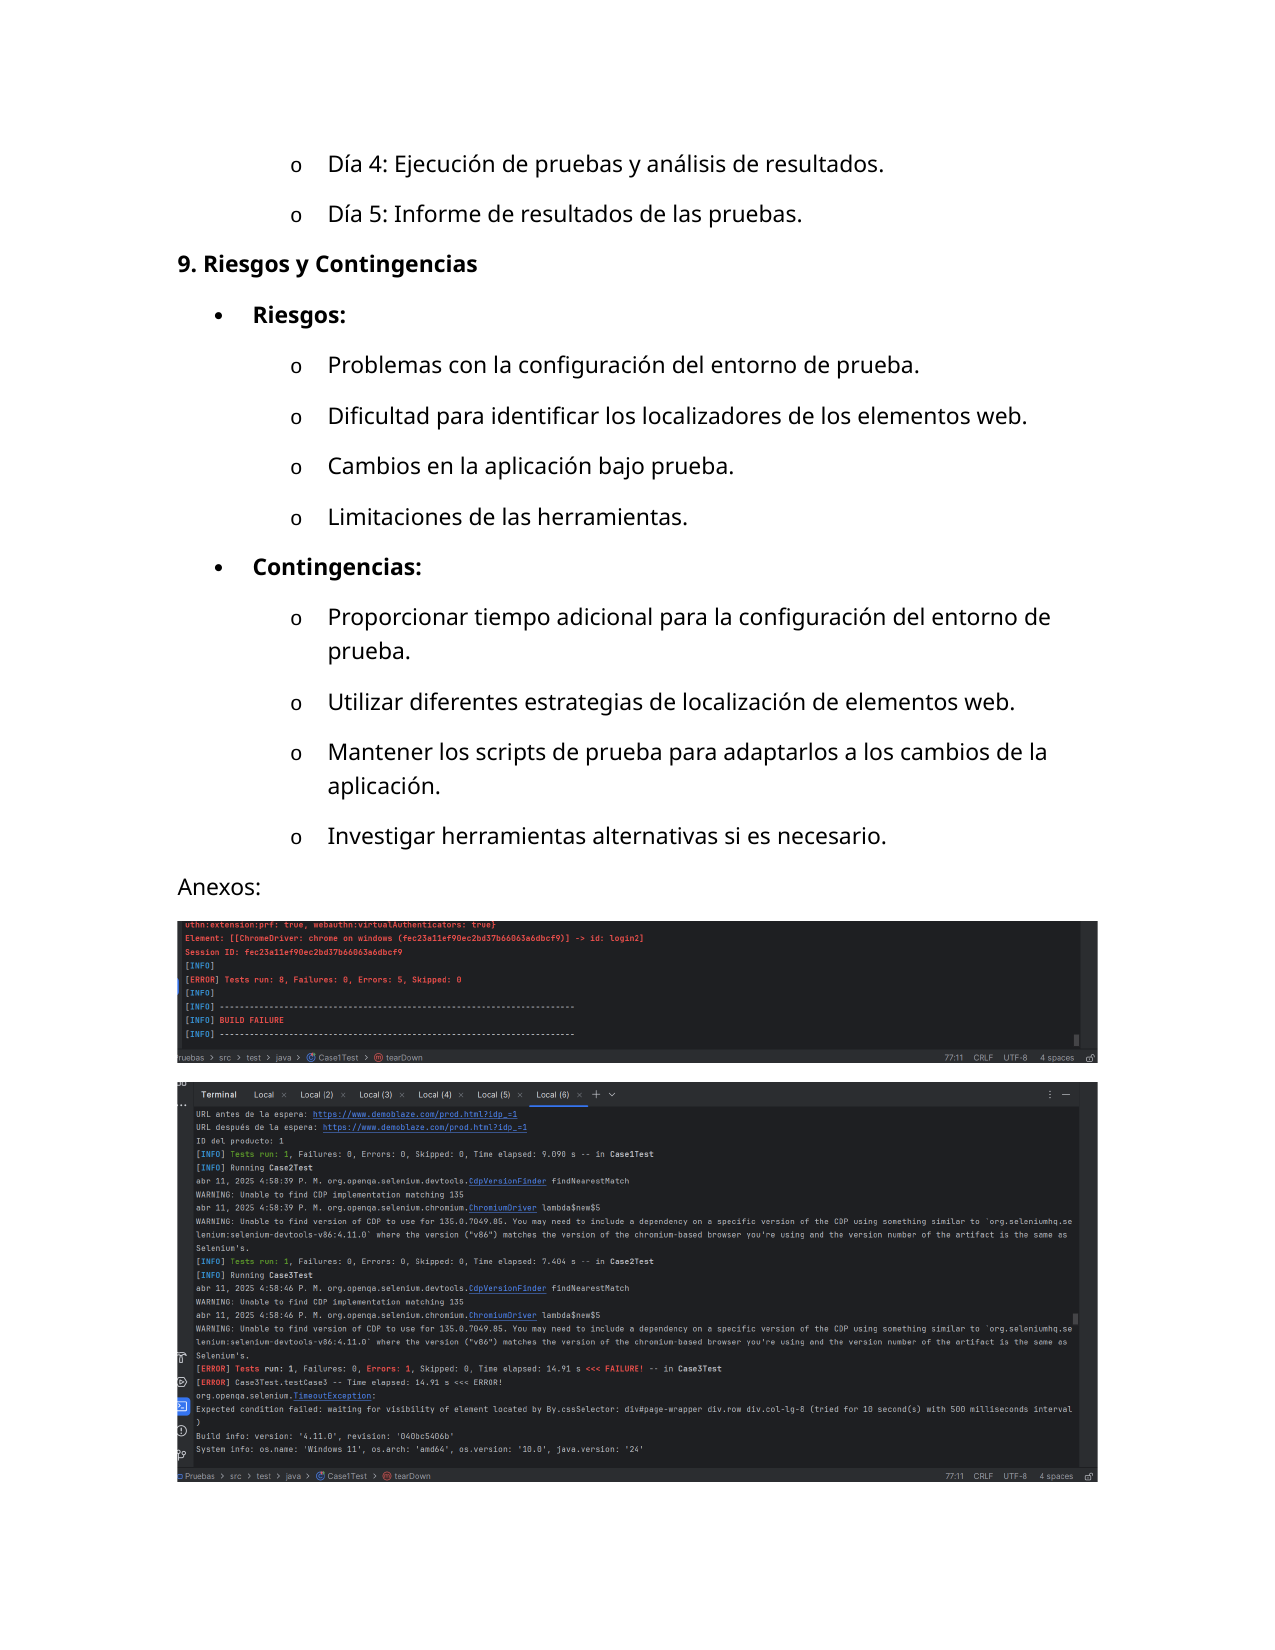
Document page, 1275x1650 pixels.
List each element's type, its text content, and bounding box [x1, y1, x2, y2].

list Dificultad para identificar los localizadores de los elementos web. [290, 400, 1098, 431]
list Día 4: Ejecución de pruebas y análisis de resultados. [290, 148, 1098, 179]
picture [177, 1082, 1098, 1482]
list Investigar herramientas alternativas si es necesario. [290, 820, 1098, 851]
list Limitaciones de las herramientas. [290, 501, 1098, 532]
picture [177, 921, 1098, 1063]
list Contingencias: [215, 551, 1098, 582]
list Utilizar diferentes estrategias de localización de elementos web. [290, 686, 1098, 717]
list Riesgos: [215, 299, 1098, 330]
list Día 5: Informe de resultados de las pruebas. [290, 198, 1098, 229]
list Problemas con la configuración del entorno de prueba. [290, 349, 1098, 381]
text Anexos: [177, 871, 1098, 902]
list Mantener los scripts de prueba para adaptarlos a los cambios de la aplicación. [290, 736, 1098, 801]
list Proporcionar tiempo adicional para la configuración del entorno de prueba. [290, 601, 1098, 666]
list Cambios en la aplicación bajo prueba. [290, 450, 1098, 481]
text 9. Riesgos y Contingencias [177, 248, 1098, 280]
